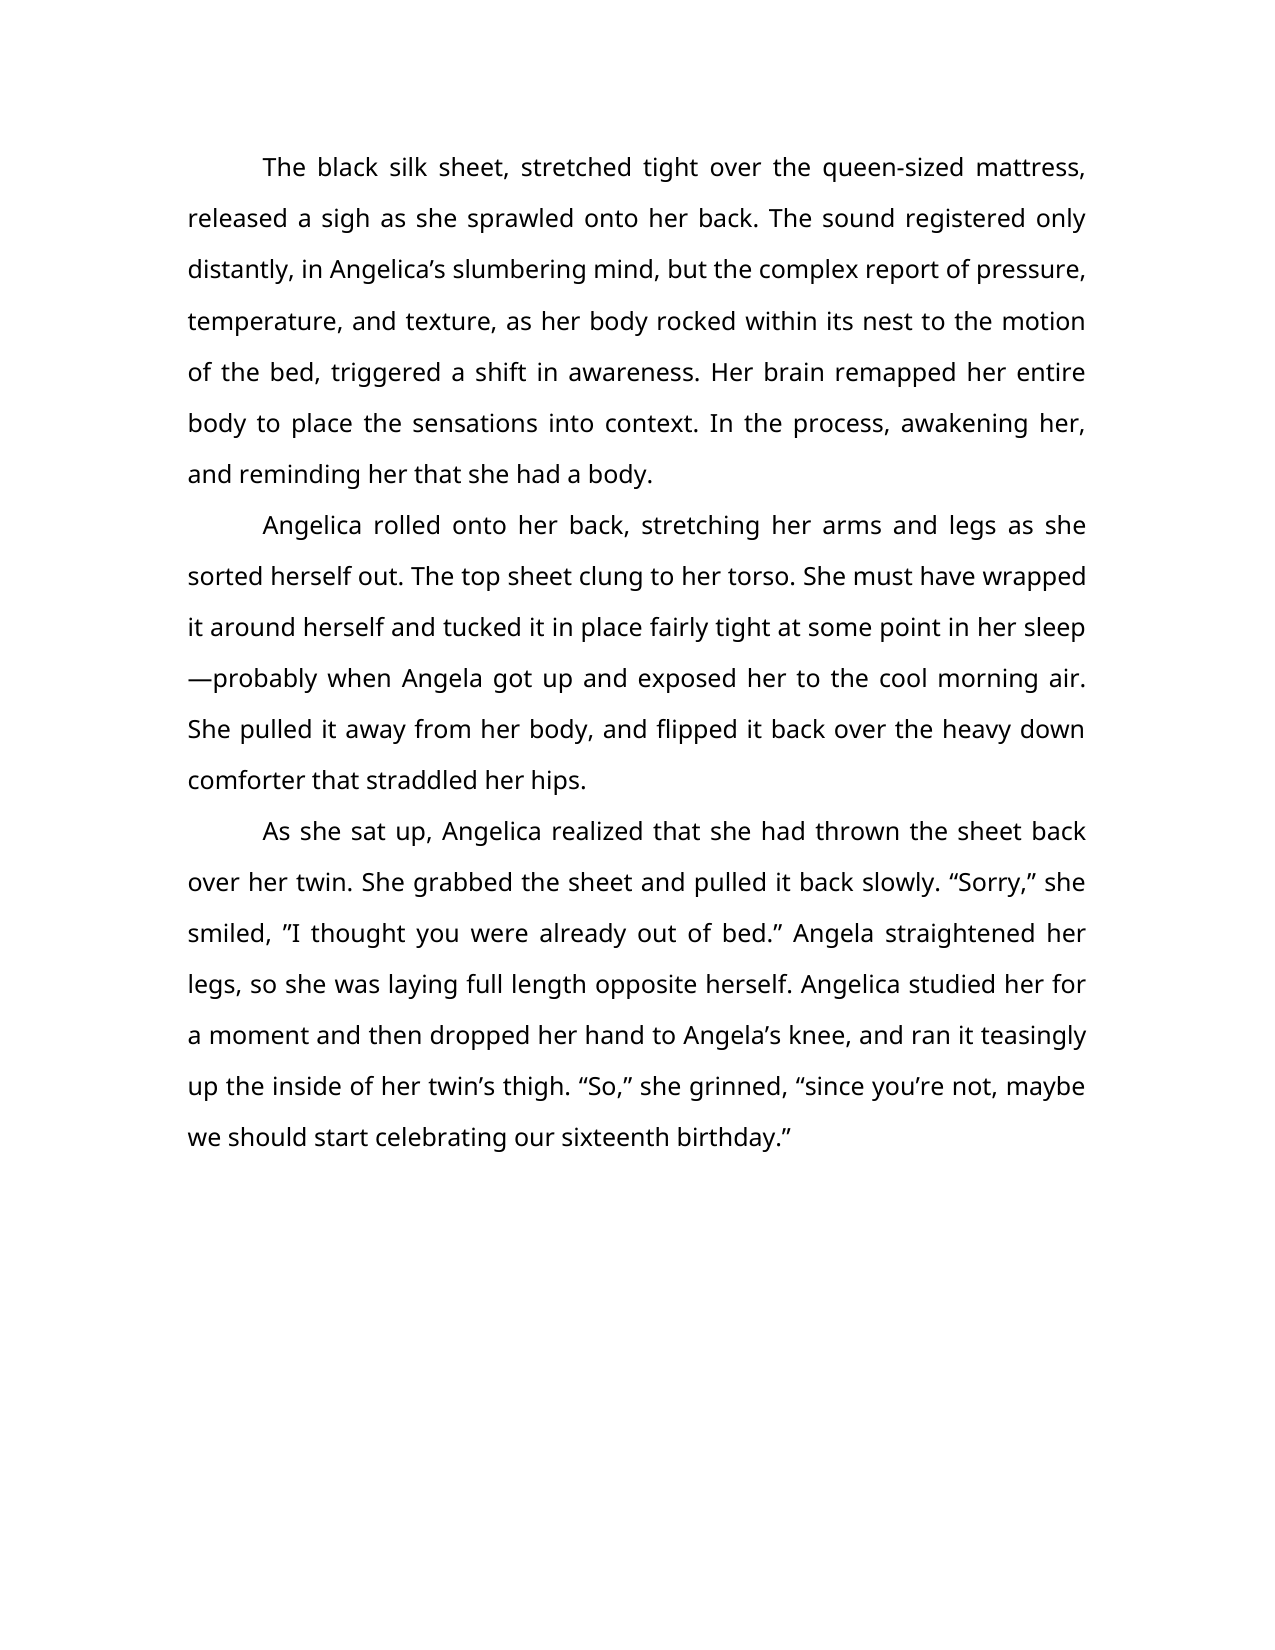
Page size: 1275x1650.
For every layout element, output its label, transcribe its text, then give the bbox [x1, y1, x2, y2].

text Angelica rolled onto her back, stretching her arms and legs as she sorted herself out. The top sheet clung to her torso. She must have wrapped it around herself and tucked it in place fairly tight at some point in her sleep—probably when Angela got up and exposed her to the cool morning air. She pulled it away from her body, and flipped it back over the heavy down comforter that straddled her hips. [187, 507, 1087, 797]
text The black silk sheet, stretched tight over the queen-sized mattress, released a sigh as she sprawled onto her back. The sound registered only distantly, in Angelica’s slumbering mind, but the complex report of pressure, temperature, and texture, as her body rocked within its nest to the motion of the bed, triggered a shift in awareness. Her brain remapped her entire body to place the sensations into context. In the process, awakening her, and reminding her that she had a body. [187, 150, 1087, 490]
text As she sat up, Angelica realized that she had thrown the sheet back over her twin. She grabbed the sheet and pulled it back slowly. “Sorry,” she smiled, ”I thought you were already out of bed.” Angela straightened her legs, so she was laying full length opposite herself. Angelica studied her for a moment and then dropped her hand to Angela’s knee, and ran it teasingly up the inside of her twin’s thigh. “So,” she grinned, “since you’re not, maybe we should start celebrating our sixteenth birthday.” [187, 813, 1087, 1154]
